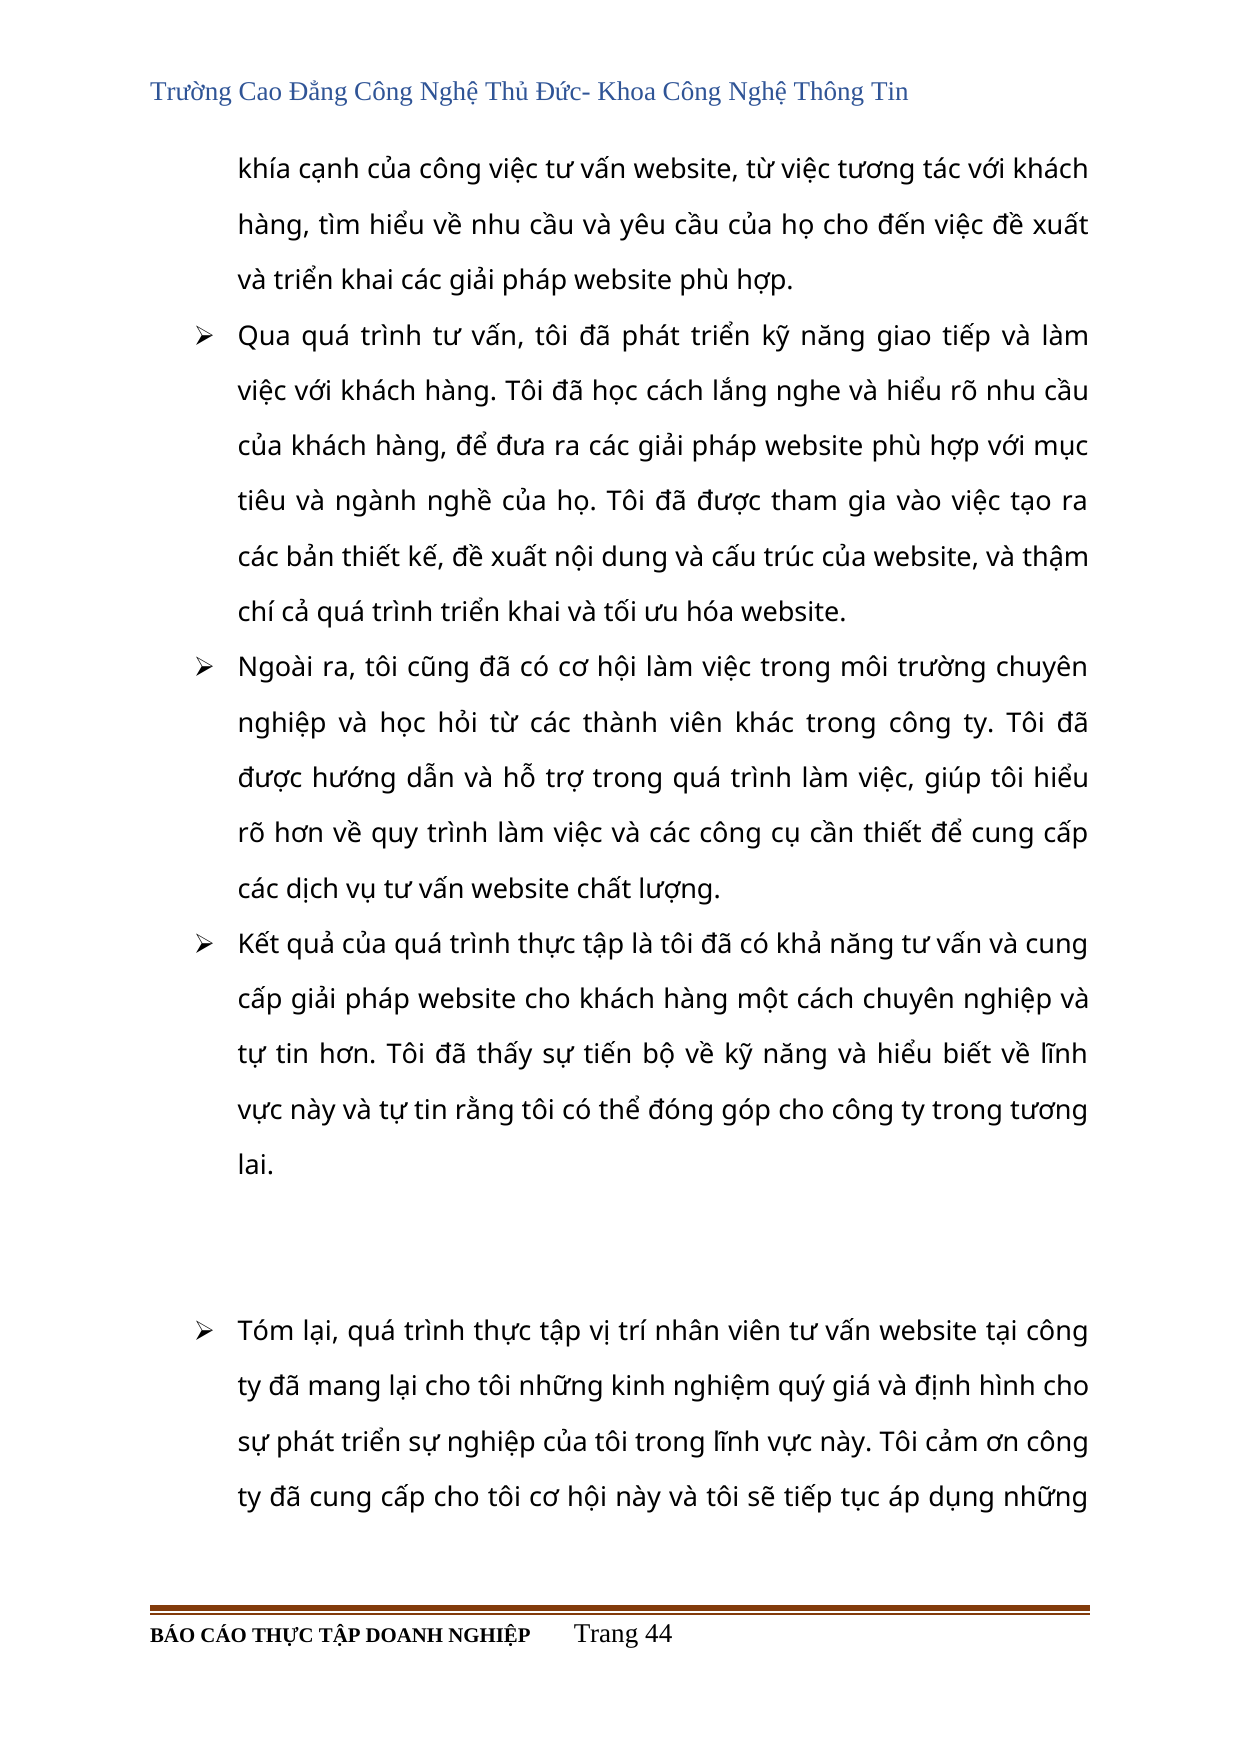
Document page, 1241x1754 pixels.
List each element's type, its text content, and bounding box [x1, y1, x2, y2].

list Qua quá trình tư vấn, tôi đã phát triển kỹ năng giao tiếp và làm việc với khách hàng. Tôi đã học cách lắng nghe và hiểu rõ nhu cầu của khách hàng, để đưa ra các giải pháp website phù hợp với mục tiêu và ngành nghề của họ. Tôi đã được tham gia vào việc tạo ra các bản thiết kế, đề xuất nội dung và cấu trúc của website, và thậm chí cả quá trình triển khai và tối ưu hóa website. [194, 316, 1090, 629]
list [194, 150, 1090, 297]
list Ngoài ra, tôi cũng đã có cơ hội làm việc trong môi trường chuyên nghiệp và học hỏi từ các thành viên khác trong công ty. Tôi đã được hướng dẫn và hỗ trợ trong quá trình làm việc, giúp tôi hiểu rõ hơn về quy trình làm việc và các công cụ cần thiết để cung cấp các dịch vụ tư vấn website chất lượng. [194, 648, 1090, 906]
list Kết quả của quá trình thực tập là tôi đã có khả năng tư vấn và cung cấp giải pháp website cho khách hàng một cách chuyên nghiệp và tự tin hơn. Tôi đã thấy sự tiến bộ về kỹ năng và hiểu biết về lĩnh vực này và tự tin rằng tôi có thể đóng góp cho công ty trong tương lai. [194, 924, 1090, 1182]
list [194, 1312, 1090, 1514]
